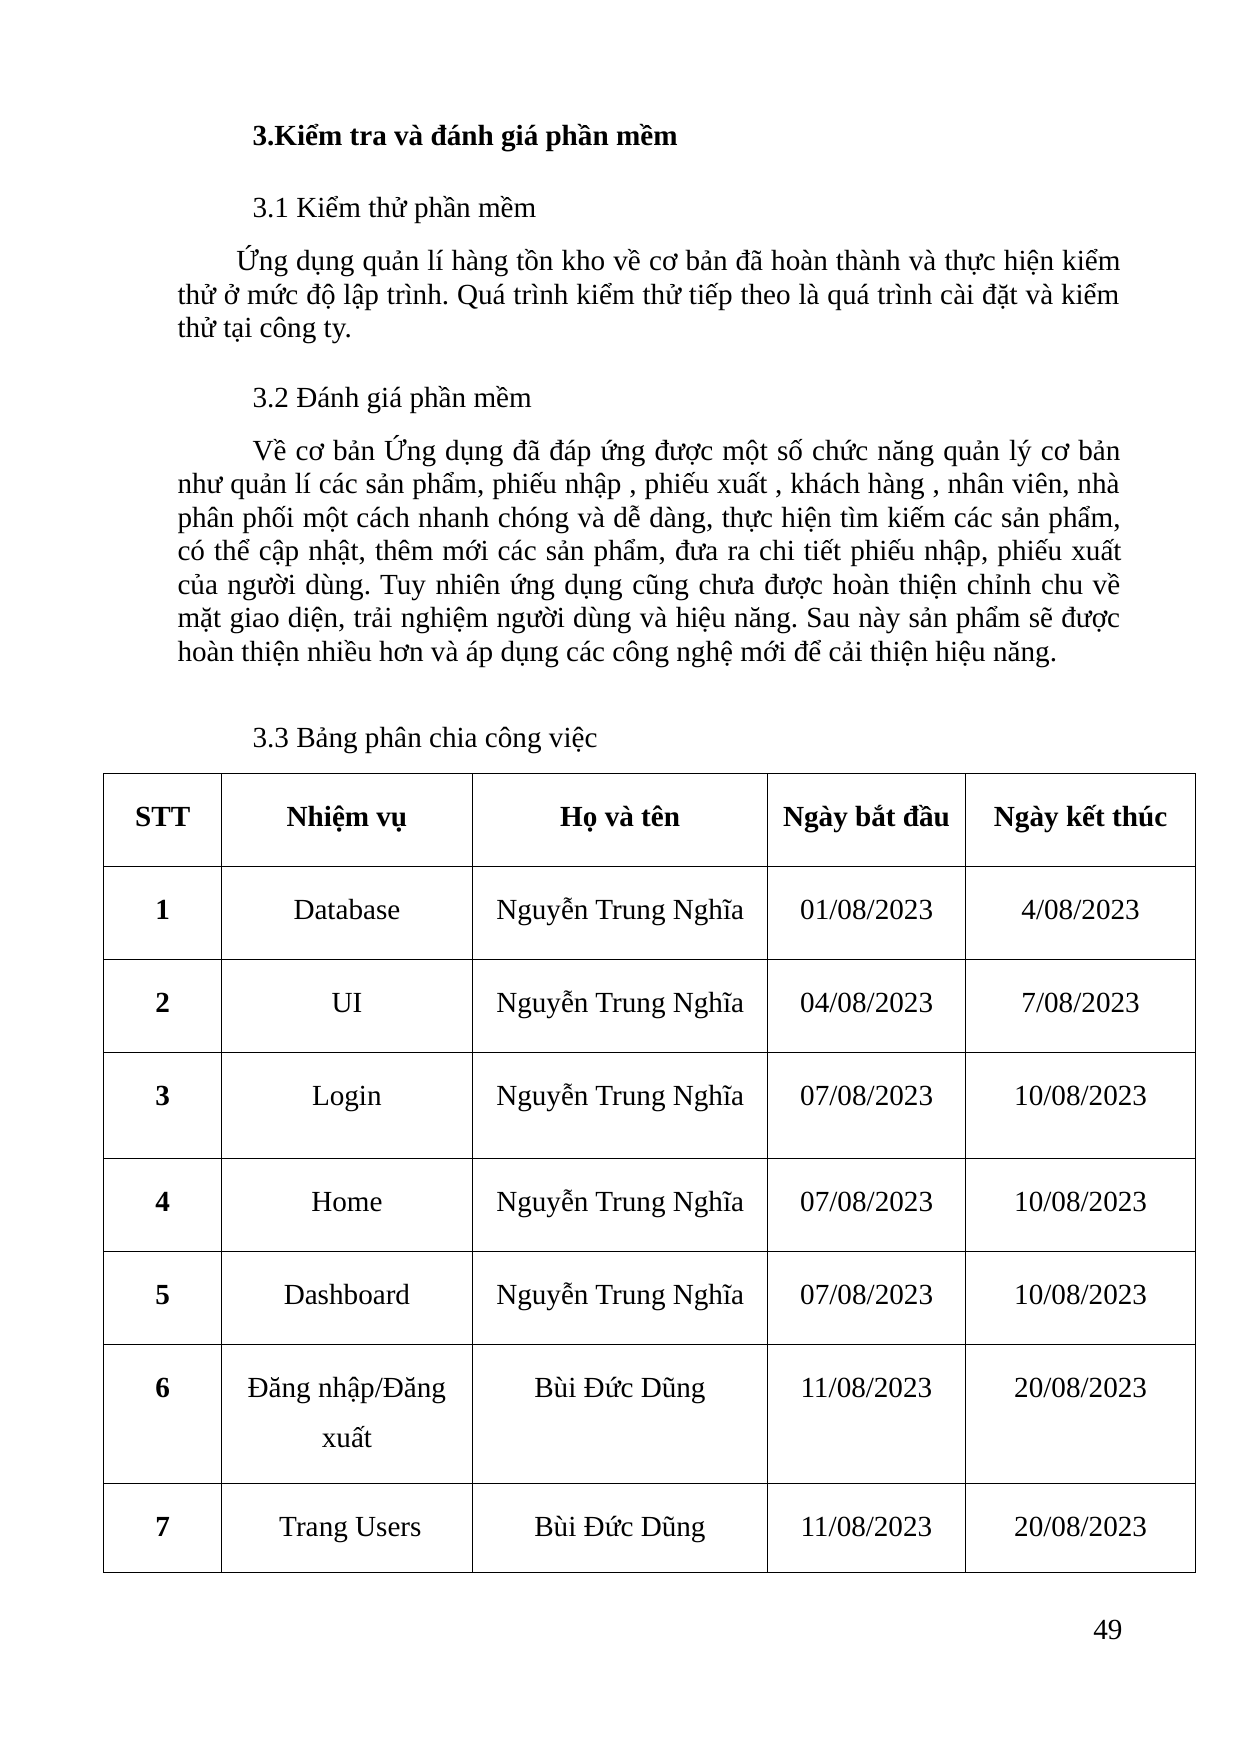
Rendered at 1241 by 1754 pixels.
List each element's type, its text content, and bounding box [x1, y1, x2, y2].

list 3.2 Đánh giá phần mềm [252, 380, 1122, 413]
table_cell Trang Users [222, 1484, 472, 1572]
table_cell 11/08/2023 [768, 1345, 965, 1483]
table_cell 07/08/2023 [768, 1159, 965, 1251]
table_cell 3 [104, 1053, 221, 1158]
text Về cơ bản Ứng dụng đã đáp ứng được một số chức năng quản lý cơ bản như quản lí các sản phẩm, phiếu nhập , phiếu xuất , khách hàng , nhân viên, nhà phân phối một cách nhanh chóng và dễ dàng, thực hiện tìm kiếm các sản phẩm, có thể cập nhật, thêm mới các sản phẩm, đưa ra chi tiết phiếu nhập, phiếu xuất của người dùng. Tuy nhiên ứng dụng cũng chưa được hoàn thiện chỉnh chu về mặt giao diện, trải nghiệm người dùng và hiệu năng. Sau này sản phẩm sẽ được hoàn thiện nhiều hơn và áp dụng các công nghệ mới để cải thiện hiệu năng. [177, 433, 1122, 668]
table_header Ngày kết thúc [966, 774, 1195, 866]
table_cell 11/08/2023 [768, 1484, 965, 1572]
table_cell 1 [104, 867, 221, 959]
table_cell 10/08/2023 [966, 1252, 1195, 1344]
table_cell 7/08/2023 [966, 960, 1195, 1052]
table_cell 20/08/2023 [966, 1345, 1195, 1483]
table_cell 10/08/2023 [966, 1053, 1195, 1158]
text Ứng dụng quản lí hàng tồn kho về cơ bản đã hoàn thành và thực hiện kiểm thử ở mức độ lập trình. Quá trình kiểm thử tiếp theo là quá trình cài đặt và kiểm thử tại công ty. [177, 243, 1122, 344]
table_cell 01/08/2023 [768, 867, 965, 959]
table_cell UI [222, 960, 472, 1052]
table_header Ngày bắt đầu [768, 774, 965, 866]
table_header STT [104, 774, 221, 866]
table_cell 07/08/2023 [768, 1252, 965, 1344]
table_cell 7 [104, 1484, 221, 1572]
list 3.Kiểm tra và đánh giá phần mềm [252, 118, 1122, 152]
table_cell Nguyễn Trung Nghĩa [473, 960, 767, 1052]
table_cell 10/08/2023 [966, 1159, 1195, 1251]
table_cell Login [222, 1053, 472, 1158]
table_cell 6 [104, 1345, 221, 1483]
table_cell 2 [104, 960, 221, 1052]
table_cell Bùi Đức Dũng [473, 1345, 767, 1483]
text 3.3 Bảng phân chia công việc [177, 720, 1122, 754]
table_cell 07/08/2023 [768, 1053, 965, 1158]
table_cell 04/08/2023 [768, 960, 965, 1052]
table_header Họ và tên [473, 774, 767, 866]
table_cell Database [222, 867, 472, 959]
table_cell Đăng nhập/Đăng xuất [222, 1345, 472, 1483]
table_cell Nguyễn Trung Nghĩa [473, 1053, 767, 1158]
table_cell 20/08/2023 [966, 1484, 1195, 1572]
table_cell Nguyễn Trung Nghĩa [473, 1159, 767, 1251]
table_cell Nguyễn Trung Nghĩa [473, 1252, 767, 1344]
table_header Nhiệm vụ [222, 774, 472, 866]
table_cell 4/08/2023 [966, 867, 1195, 959]
table_cell Nguyễn Trung Nghĩa [473, 867, 767, 959]
table_cell 4 [104, 1159, 221, 1251]
table_cell 5 [104, 1252, 221, 1344]
table_cell Home [222, 1159, 472, 1251]
table_cell Dashboard [222, 1252, 472, 1344]
table_cell Bùi Đức Dũng [473, 1484, 767, 1572]
list 3.1 Kiểm thử phần mềm [252, 190, 1122, 224]
